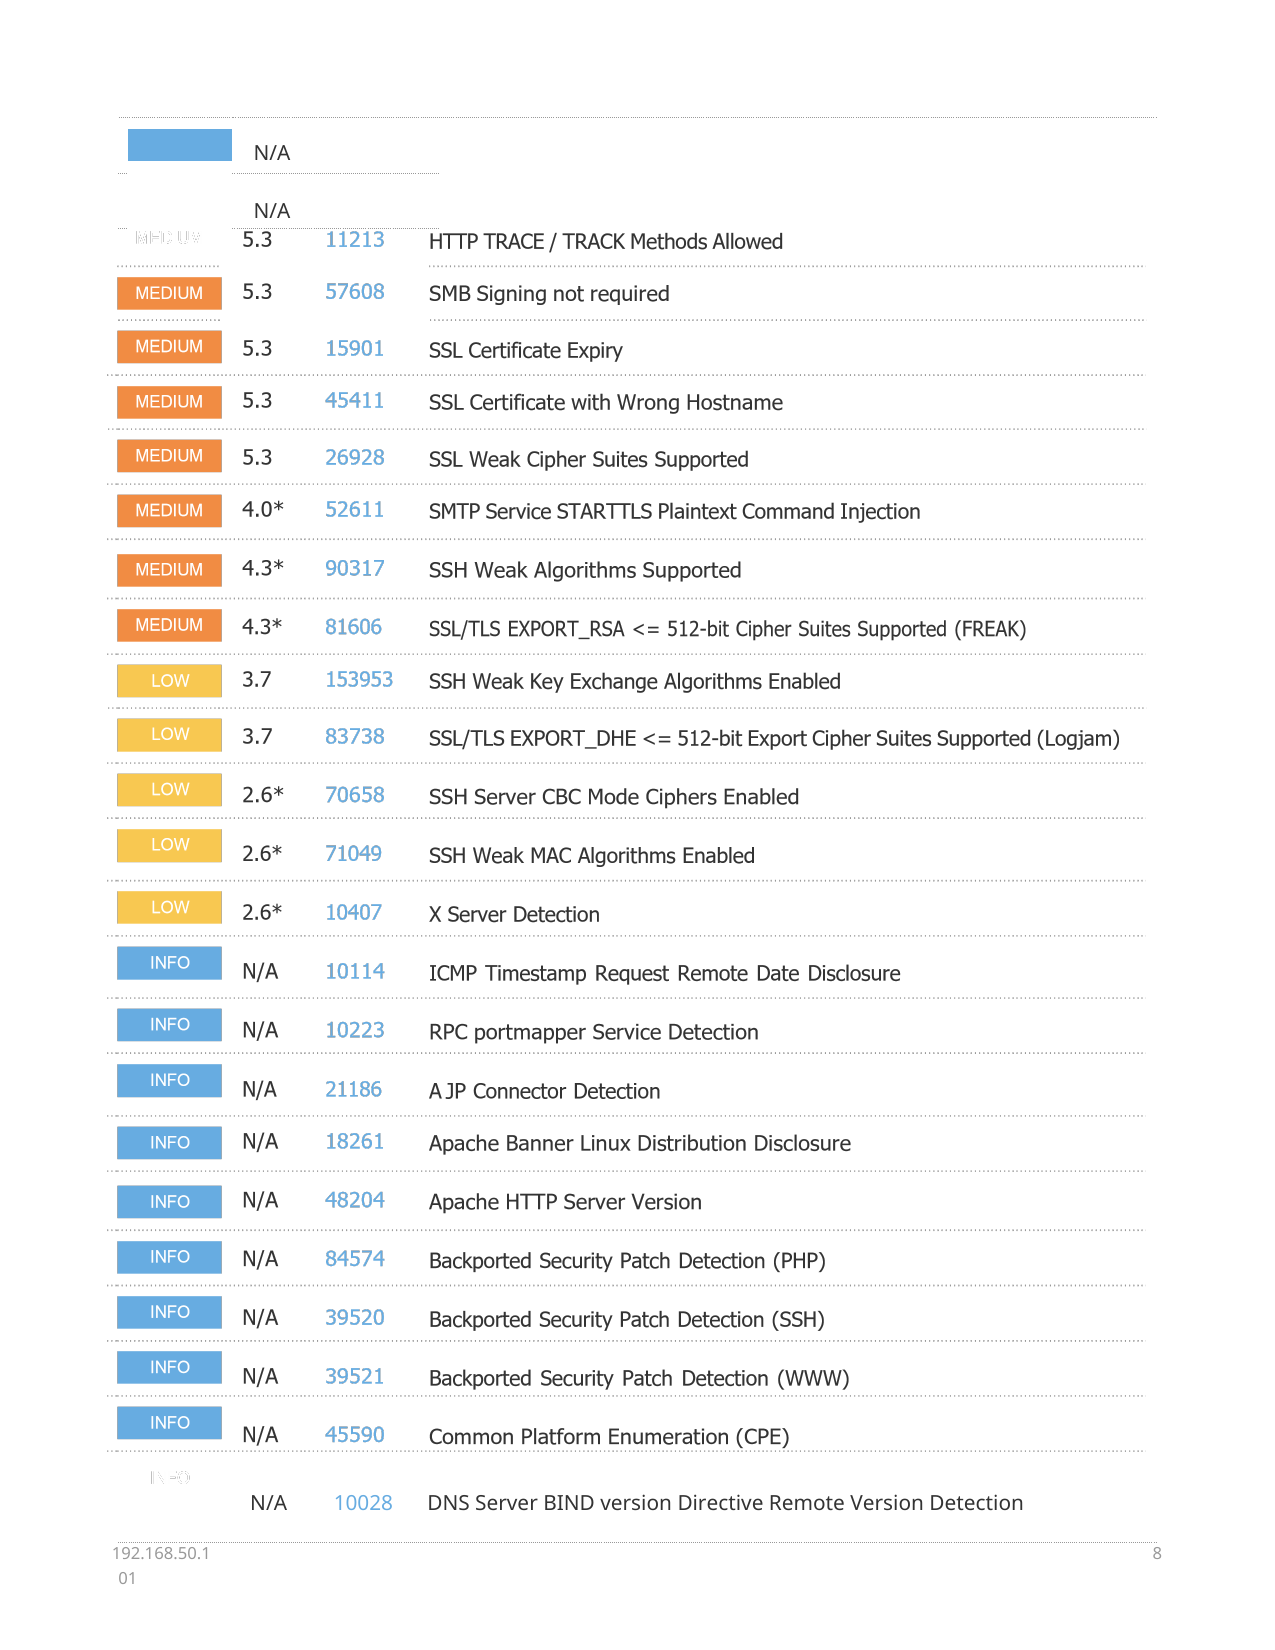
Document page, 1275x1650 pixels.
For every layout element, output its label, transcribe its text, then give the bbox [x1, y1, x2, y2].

picture [106, 231, 1147, 1484]
text N/A 10028 DNS Server BIND version Directive Remote Version Detection [106, 1488, 1166, 1517]
